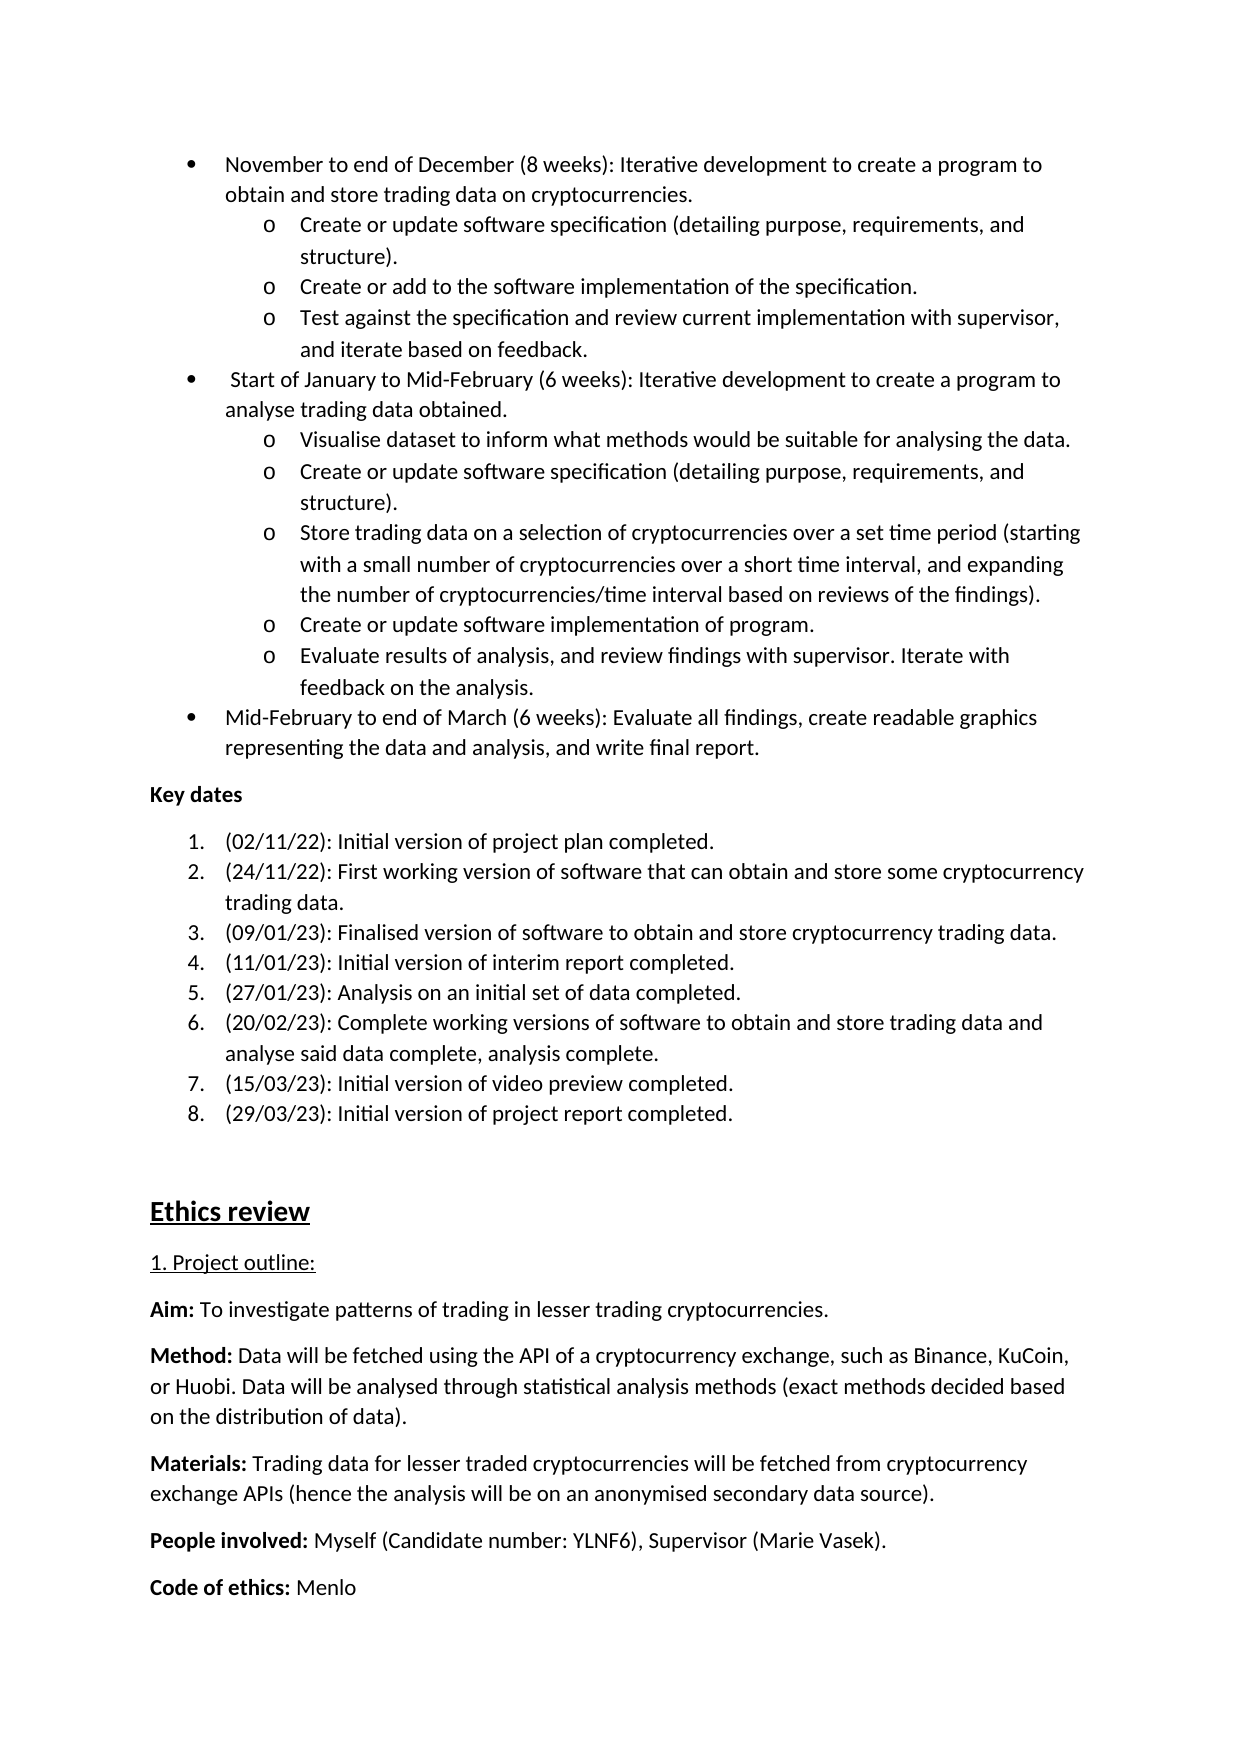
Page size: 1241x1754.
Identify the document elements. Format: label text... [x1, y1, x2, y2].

list Visualise dataset to inform what methods would be suitable for analysing the data. [262, 425, 1090, 454]
list November to end of December (8 weeks): Iterative development to create a program to obtain and store trading data on cryptocurrencies. [187, 150, 1090, 208]
list (09/01/23): Finalised version of software to obtain and store cryptocurrency trading data. [187, 918, 1090, 946]
text Aim: To investigate patterns of trading in lesser trading cryptocurrencies. [150, 1295, 1090, 1323]
list Create or add to the software implementation of the specification. [262, 272, 1090, 301]
list Store trading data on a selection of cryptocurrencies over a set time period (starting with a small number of cryptocurrencies over a short time interval, and expanding the number of cryptocurrencies/time interval based on reviews of the findings). [262, 518, 1090, 608]
list (02/11/22): Initial version of project plan completed. [187, 827, 1090, 855]
text Key dates [150, 780, 1090, 808]
text Materials: Trading data for lesser traded cryptocurrencies will be fetched from cryptocurrency exchange APIs (hence the analysis will be on an anonymised secondary data source). [150, 1449, 1090, 1507]
text Code of ethics: Menlo [150, 1573, 1090, 1601]
list Create or update software specification (detailing purpose, requirements, and structure). [262, 457, 1090, 516]
list Create or update software specification (detailing purpose, requirements, and structure). [262, 210, 1090, 270]
text People involved: Myself (Candidate number: YLNF6), Supervisor (Marie Vasek). [150, 1526, 1090, 1554]
list Evaluate results of analysis, and review findings with supervisor. Iterate with feedback on the analysis. [262, 642, 1090, 701]
list (15/03/23): Initial version of video preview completed. [187, 1069, 1090, 1097]
list (20/02/23): Complete working versions of software to obtain and store trading data and analyse said data complete, analysis complete. [187, 1008, 1090, 1067]
list (24/11/22): First working version of software that can obtain and store some cryptocurrency trading data. [187, 857, 1090, 916]
list Start of January to Mid-February (6 weeks): Iterative development to create a program to analyse trading data obtained. [187, 365, 1090, 423]
list (11/01/23): Initial version of interim report completed. [187, 948, 1090, 976]
list Mid-February to end of March (6 weeks): Evaluate all findings, create readable graphics representing the data and analysis, and write final report. [187, 703, 1090, 761]
list (27/01/23): Analysis on an initial set of data completed. [187, 978, 1090, 1006]
list Create or update software implementation of program. [262, 610, 1090, 639]
list (29/03/23): Initial version of project report completed. [187, 1099, 1090, 1127]
text Method: Data will be fetched using the API of a cryptocurrency exchange, such as Binance, KuCoin, or Huobi. Data will be analysed through statistical analysis methods (exact methods decided based on the distribution of data). [150, 1342, 1090, 1430]
text 1. Project outline: [150, 1248, 1090, 1276]
list Test against the specification and review current implementation with supervisor, and iterate based on feedback. [262, 303, 1090, 363]
text Ethics review [150, 1193, 1090, 1228]
